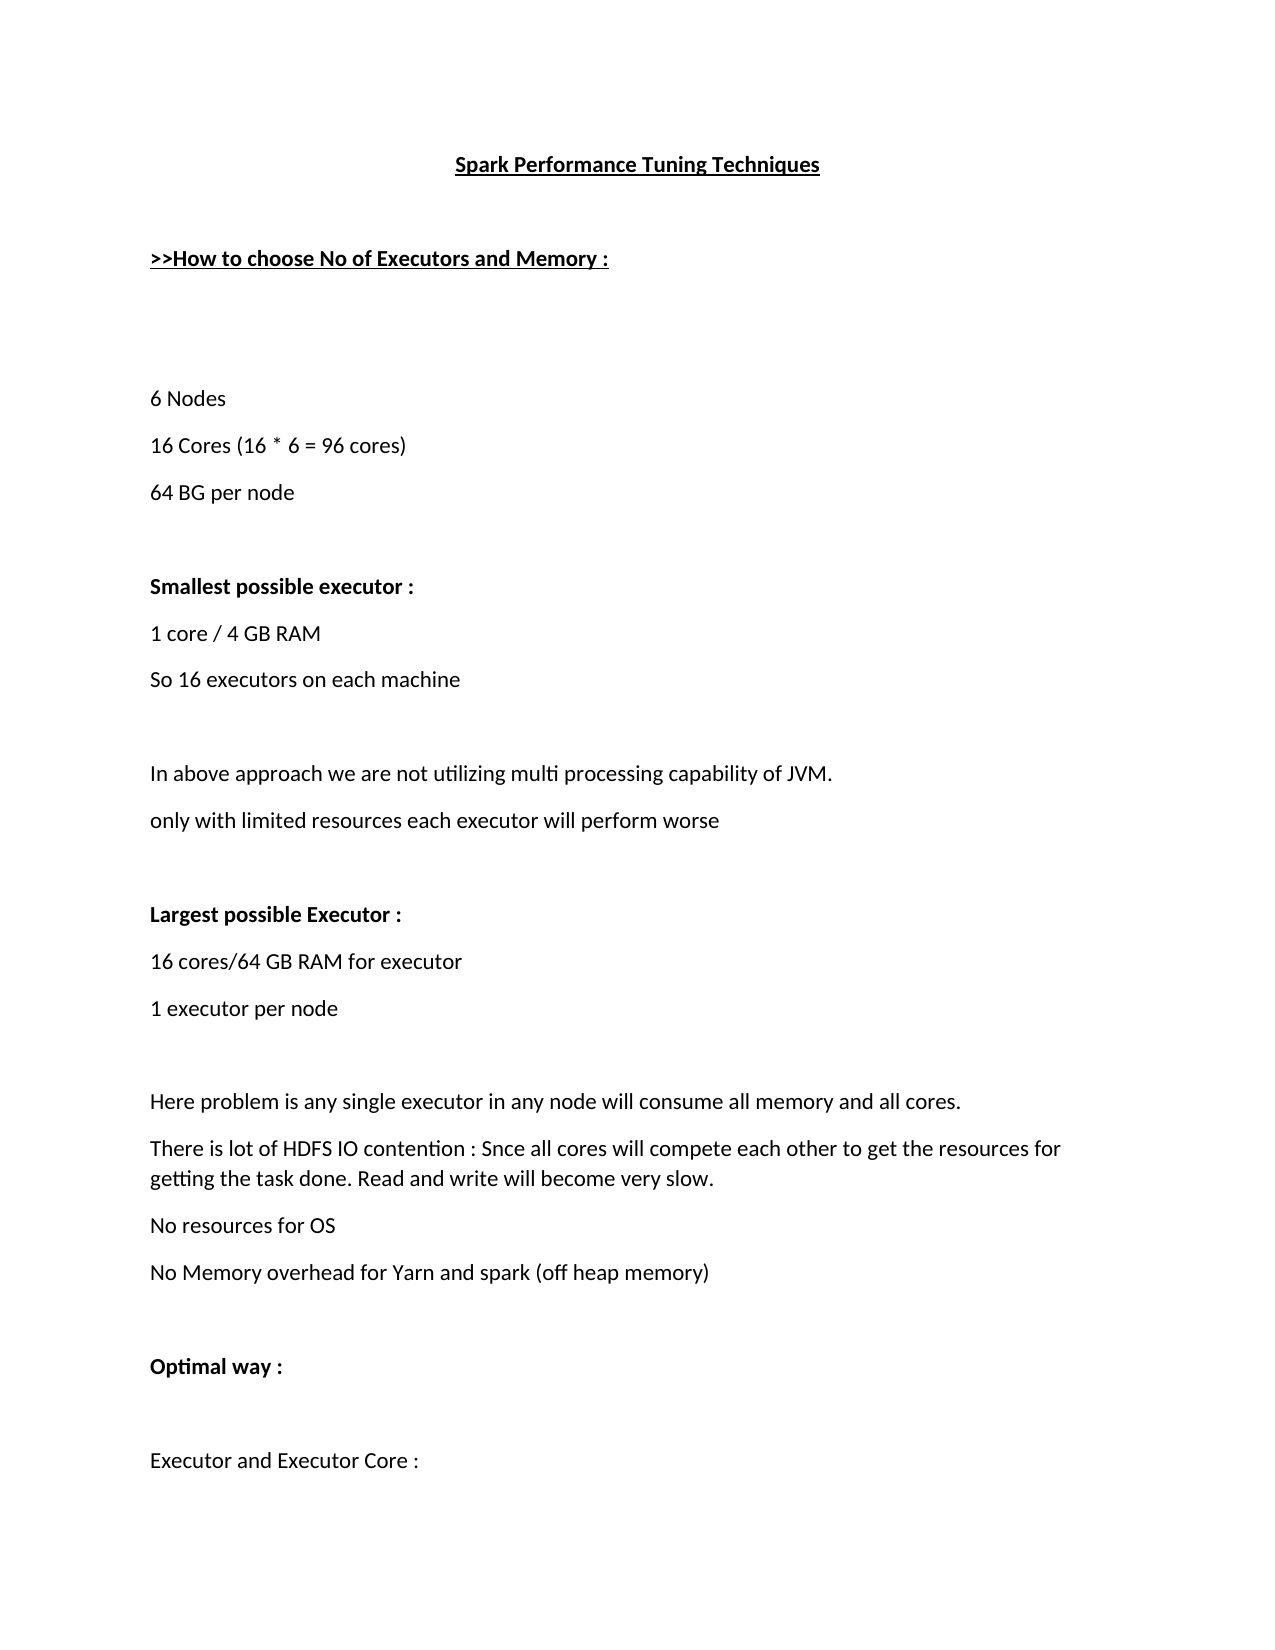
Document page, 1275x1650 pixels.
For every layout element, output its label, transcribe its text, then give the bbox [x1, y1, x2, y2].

text Spark Performance Tuning Techniques [150, 150, 1125, 178]
text So 16 executors on each machine [150, 666, 1125, 694]
text 16 cores/64 GB RAM for executor [150, 947, 1125, 975]
text 16 Cores (16 * 6 = 96 cores) [150, 431, 1125, 459]
text In above approach we are not utilizing multi processing capability of JVM. [150, 759, 1125, 787]
text only with limited resources each executor will perform worse [150, 806, 1125, 834]
text No resources for OS [150, 1211, 1125, 1239]
text No Memory overhead for Yarn and spark (off heap memory) [150, 1258, 1125, 1286]
text 6 Nodes [150, 384, 1125, 412]
text 1 executor per node [150, 994, 1125, 1022]
text >>How to choose No of Executors and Memory : [150, 244, 1125, 272]
text 1 core / 4 GB RAM [150, 619, 1125, 647]
text Largest possible Executor : [150, 900, 1125, 928]
text 64 BG per node [150, 478, 1125, 506]
text Optimal way : [150, 1352, 1125, 1380]
text Smallest possible executor : [150, 572, 1125, 600]
text Here problem is any single executor in any node will consume all memory and all cores. [150, 1087, 1125, 1116]
text Executor and Executor Core : [150, 1446, 1125, 1474]
text There is lot of HDFS IO contention : Snce all cores will compete each other to get the resources for getting the task done. Read and write will become very slow. [150, 1134, 1125, 1193]
